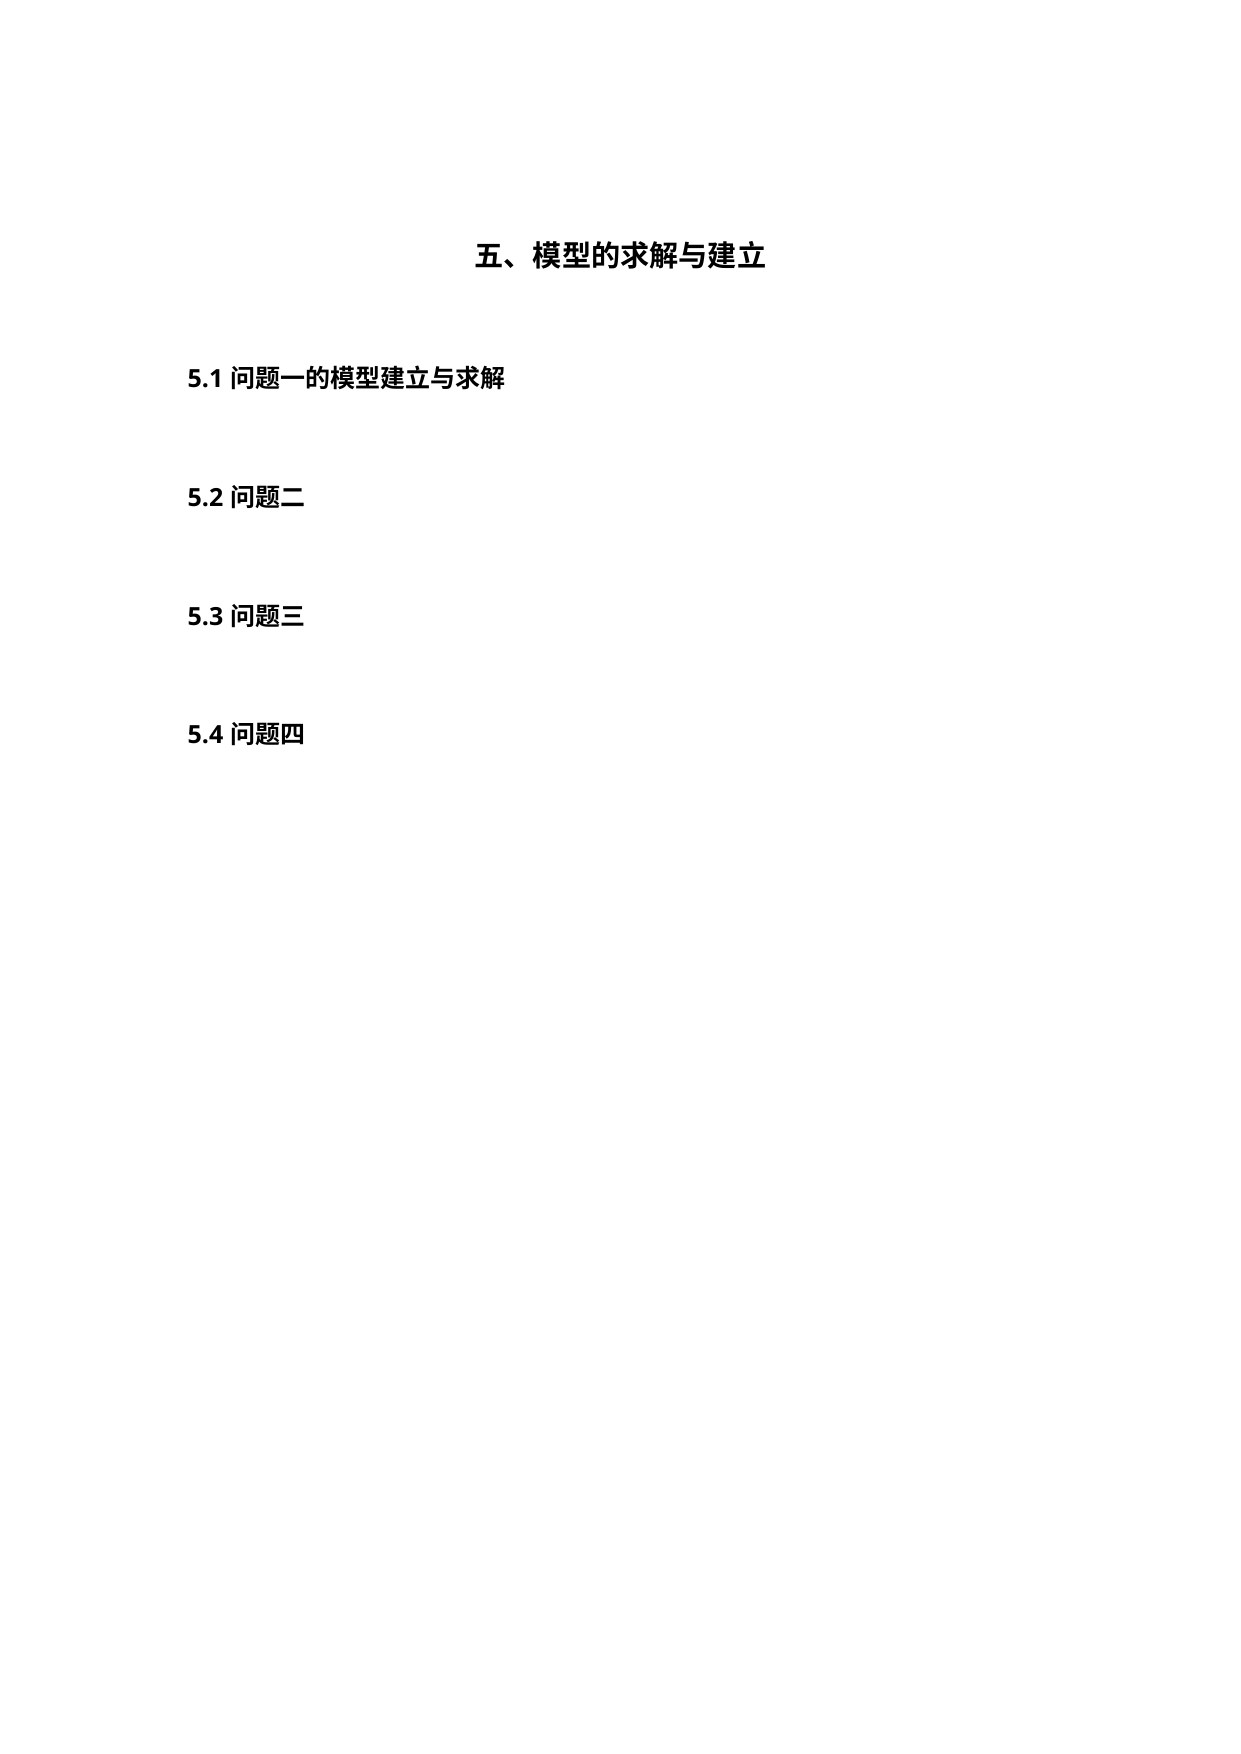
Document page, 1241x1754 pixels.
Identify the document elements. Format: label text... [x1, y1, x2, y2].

subtitle 5.3 问题三 [187, 582, 1053, 647]
subtitle 5.1 问题一的模型建立与求解 [187, 344, 1053, 409]
subtitle 5.4 问题四 [187, 700, 1053, 765]
subtitle 五、模型的求解与建立 [187, 222, 1053, 287]
subtitle 5.2 问题二 [187, 463, 1053, 528]
